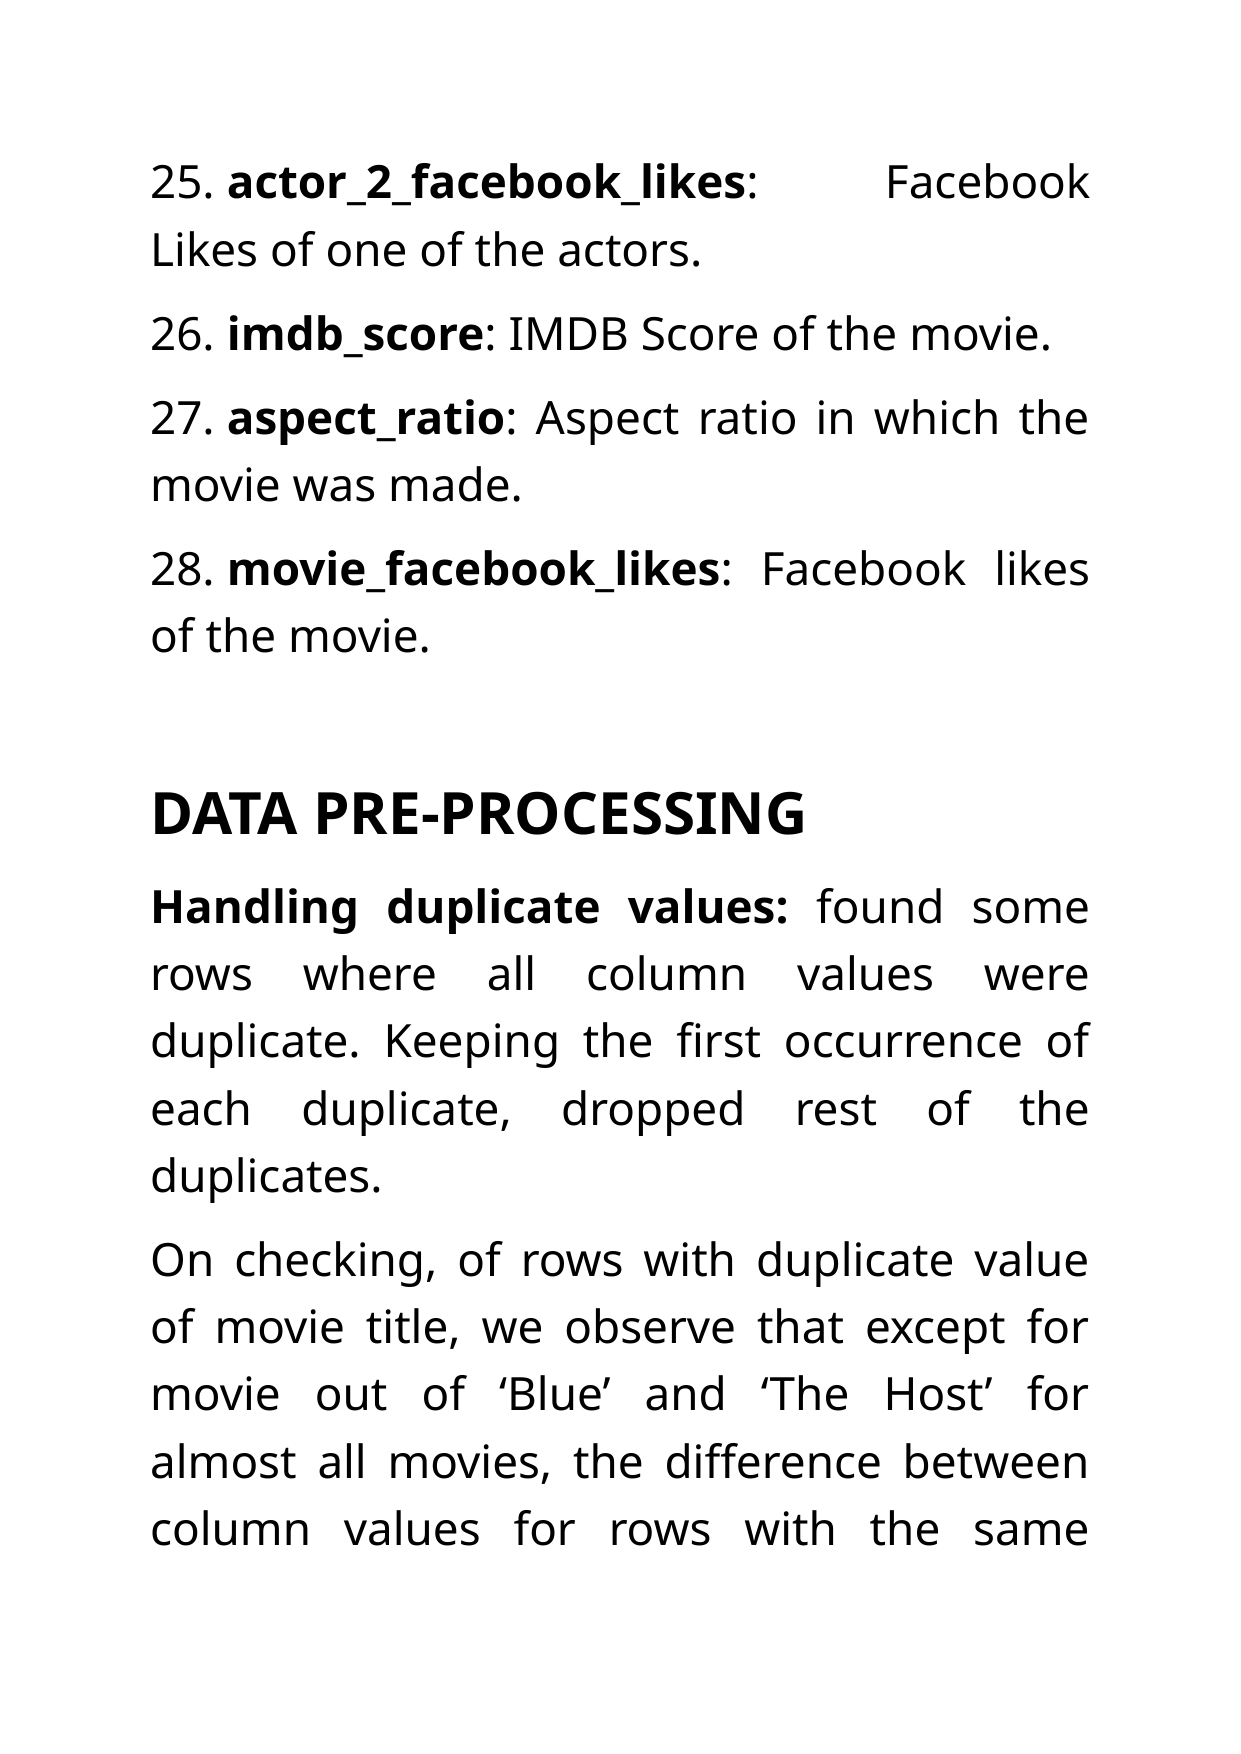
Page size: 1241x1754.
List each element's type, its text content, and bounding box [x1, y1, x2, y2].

text DATA PRE-PROCESSING [150, 772, 1090, 851]
text 26. imdb_score: IMDB Score of the movie. [150, 301, 1090, 364]
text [150, 1227, 1090, 1559]
text 28. movie_facebook_likes: Facebook likes of the movie. [150, 536, 1090, 666]
text Handling duplicate values: found some rows where all column values were duplicate. Keeping the first occurrence of each duplicate, dropped rest of the duplicates. [150, 874, 1090, 1206]
text 25. actor_2_facebook_likes: Facebook Likes of one of the actors. [150, 150, 1090, 280]
text 27. aspect_ratio: Aspect ratio in which the movie was made. [150, 385, 1090, 515]
